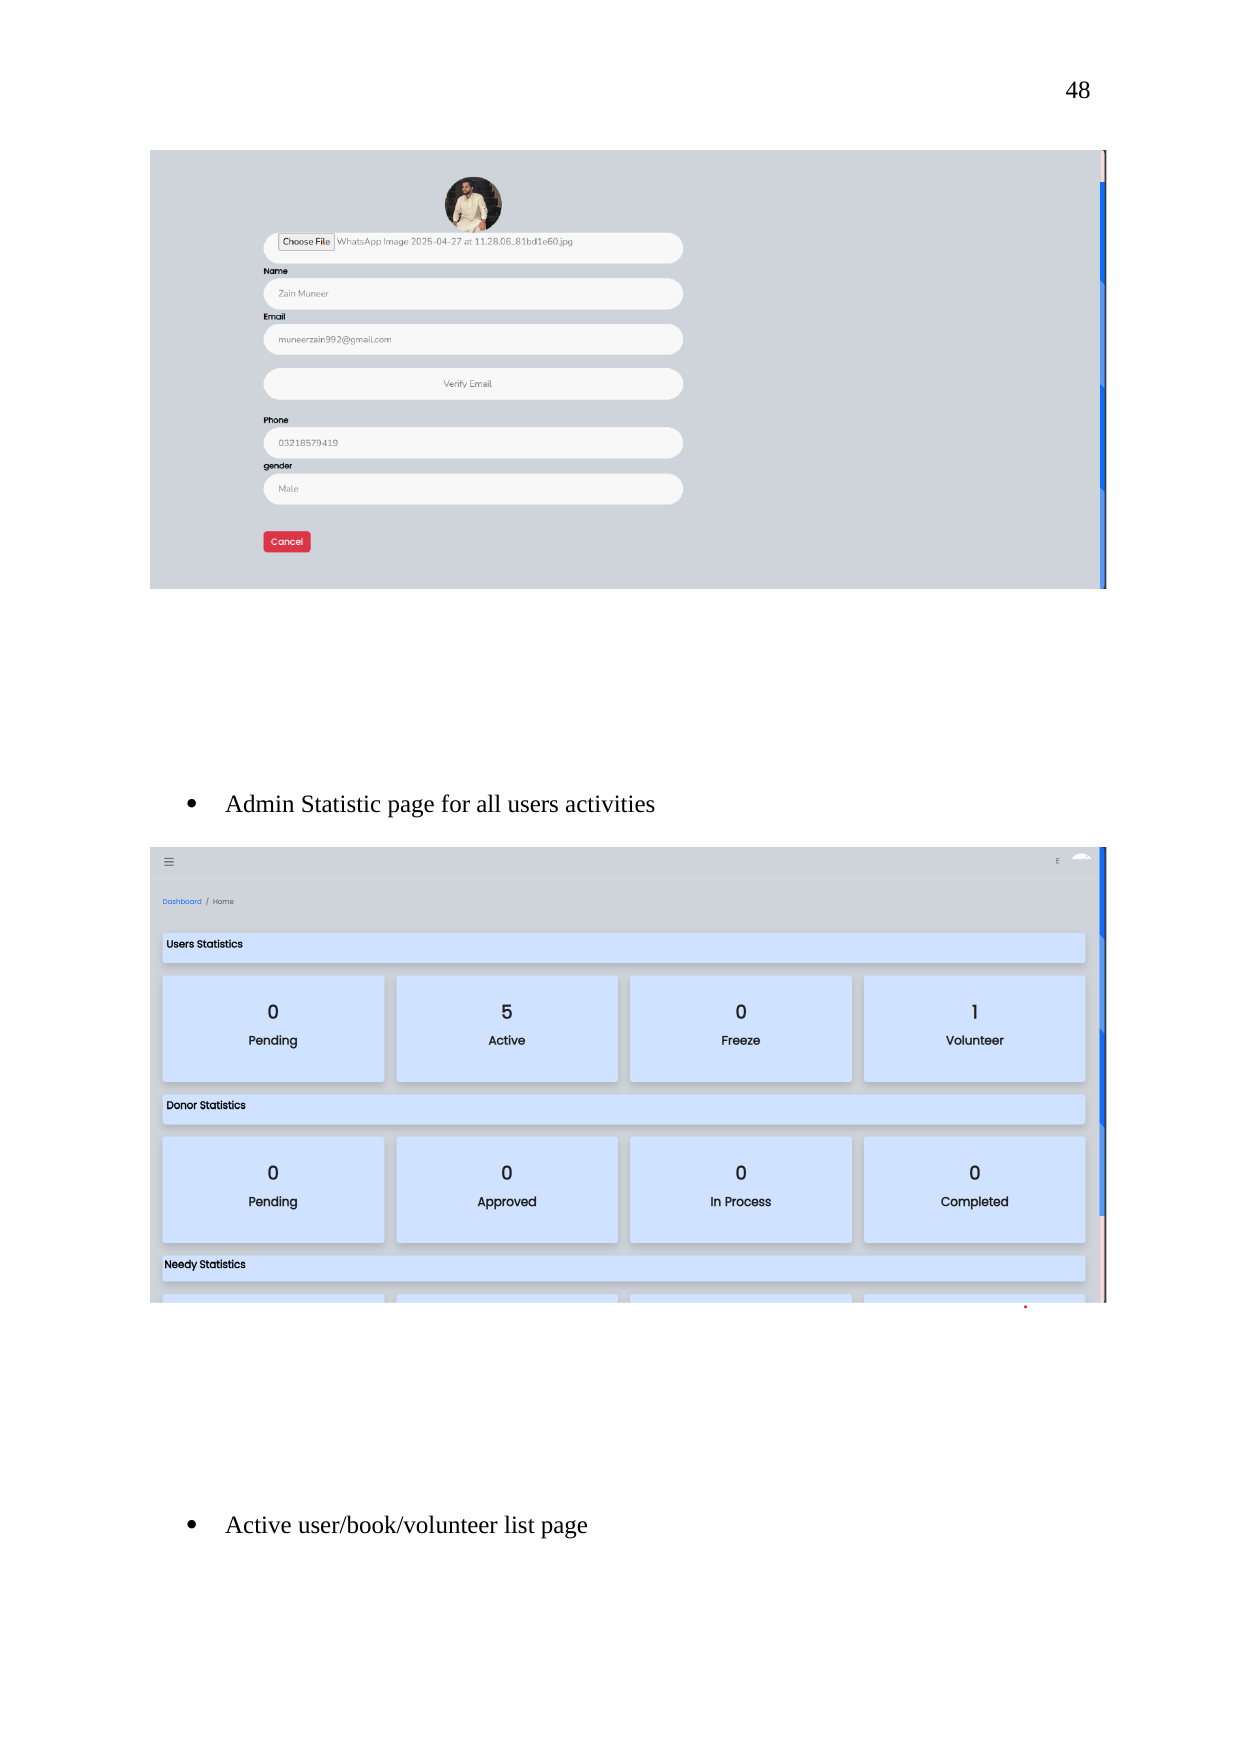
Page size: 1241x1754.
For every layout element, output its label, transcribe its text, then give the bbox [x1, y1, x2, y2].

picture [150, 847, 1107, 1309]
list Admin Statistic page for all users activities [187, 789, 1090, 818]
picture [150, 150, 1107, 589]
list Active user/book/volunteer list page [187, 1510, 1090, 1538]
